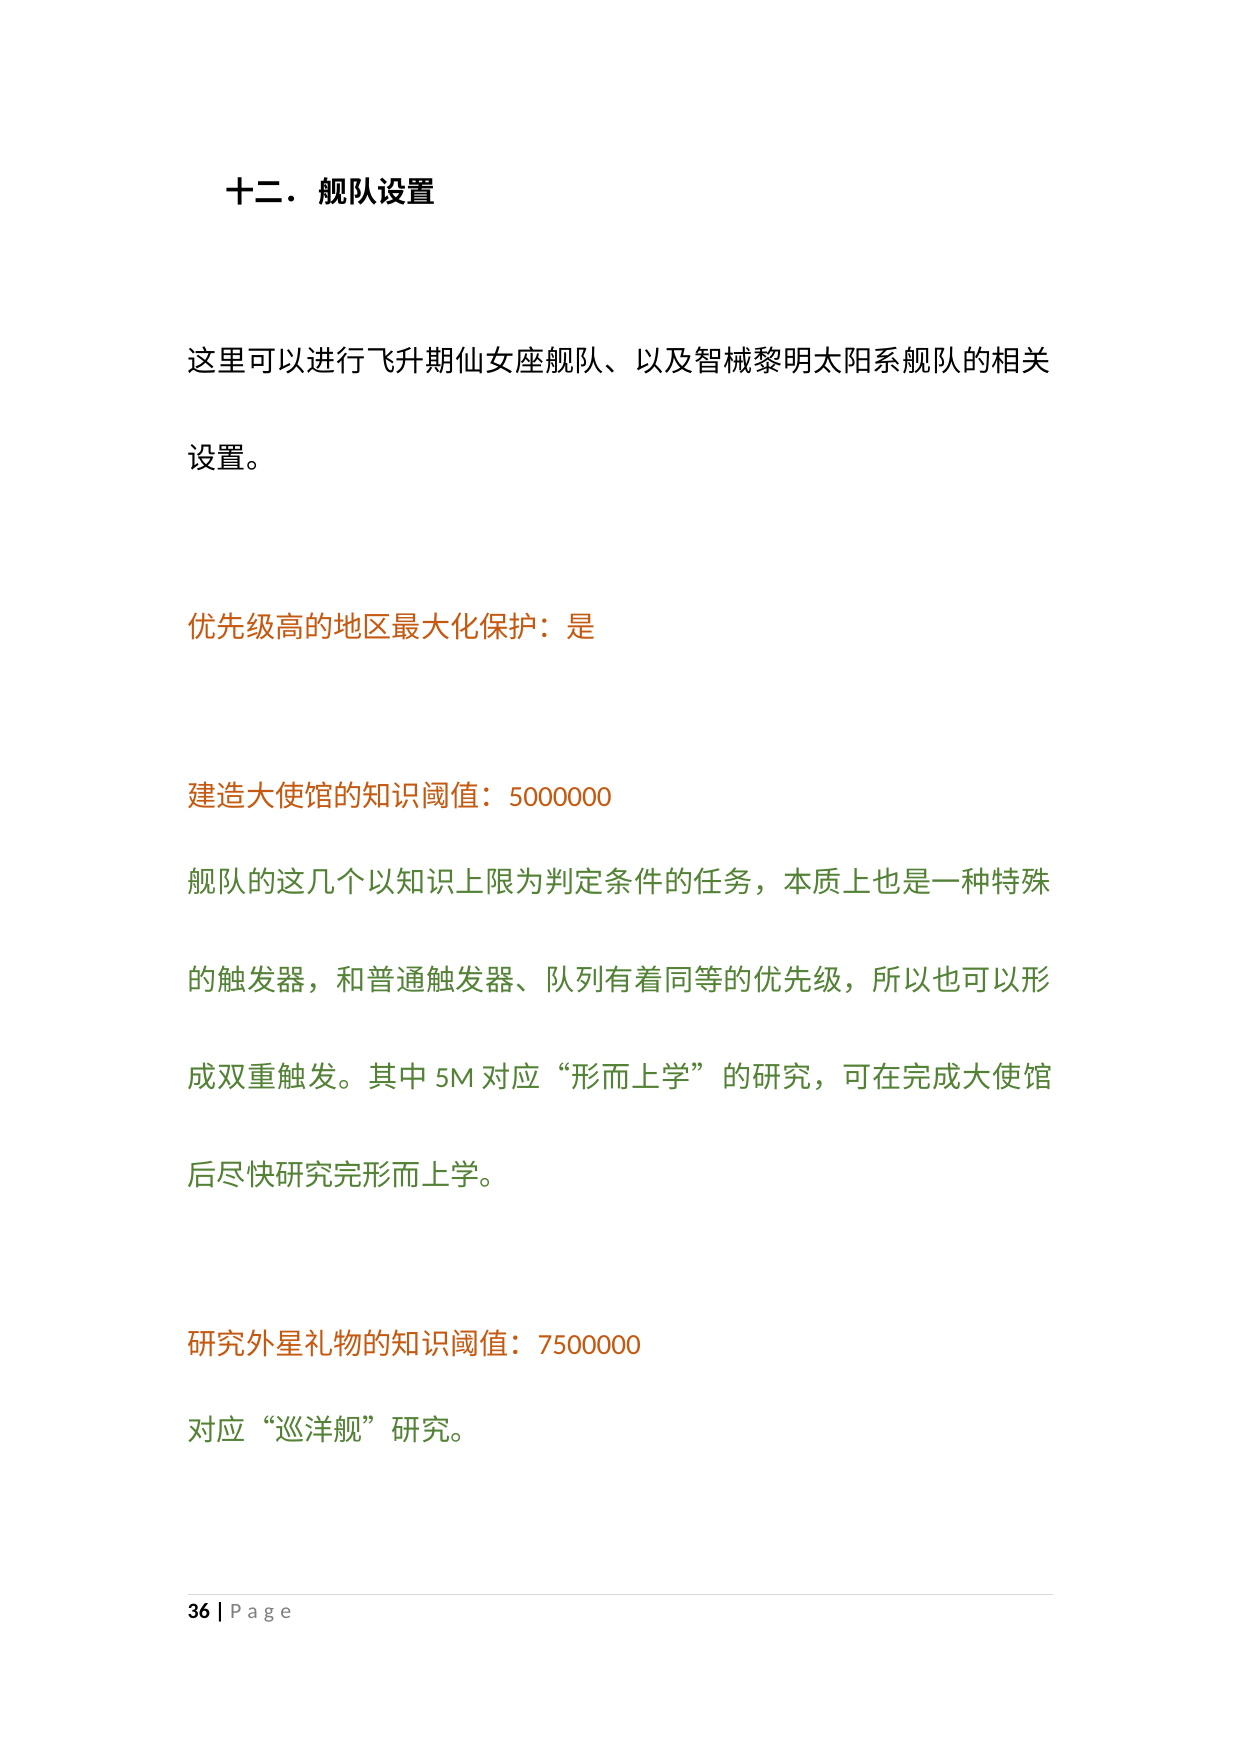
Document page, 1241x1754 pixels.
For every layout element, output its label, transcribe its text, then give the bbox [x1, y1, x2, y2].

text 建造大使馆的知识阈值：5000000 [187, 761, 1053, 826]
text 舰队的这几个以知识上限为判定条件的任务，本质上也是一种特殊的触发器，和普通触发器、队列有着同等的优先级，所以也可以形成双重触发。其中5M对应“形而上学”的研究，可在完成大使馆后尽快研究完形而上学。 [187, 848, 1053, 1205]
text 这里可以进行飞升期仙女座舰队、以及智械黎明太阳系舰队的相关设置。 [187, 326, 1053, 488]
text 研究外星礼物的知识阈值：7500000 [187, 1309, 1053, 1374]
text 对应“巡洋舰”研究。 [187, 1395, 1053, 1460]
list 舰队设置 [225, 157, 1053, 222]
text 优先级高的地区最大化保护：是 [187, 592, 1053, 657]
